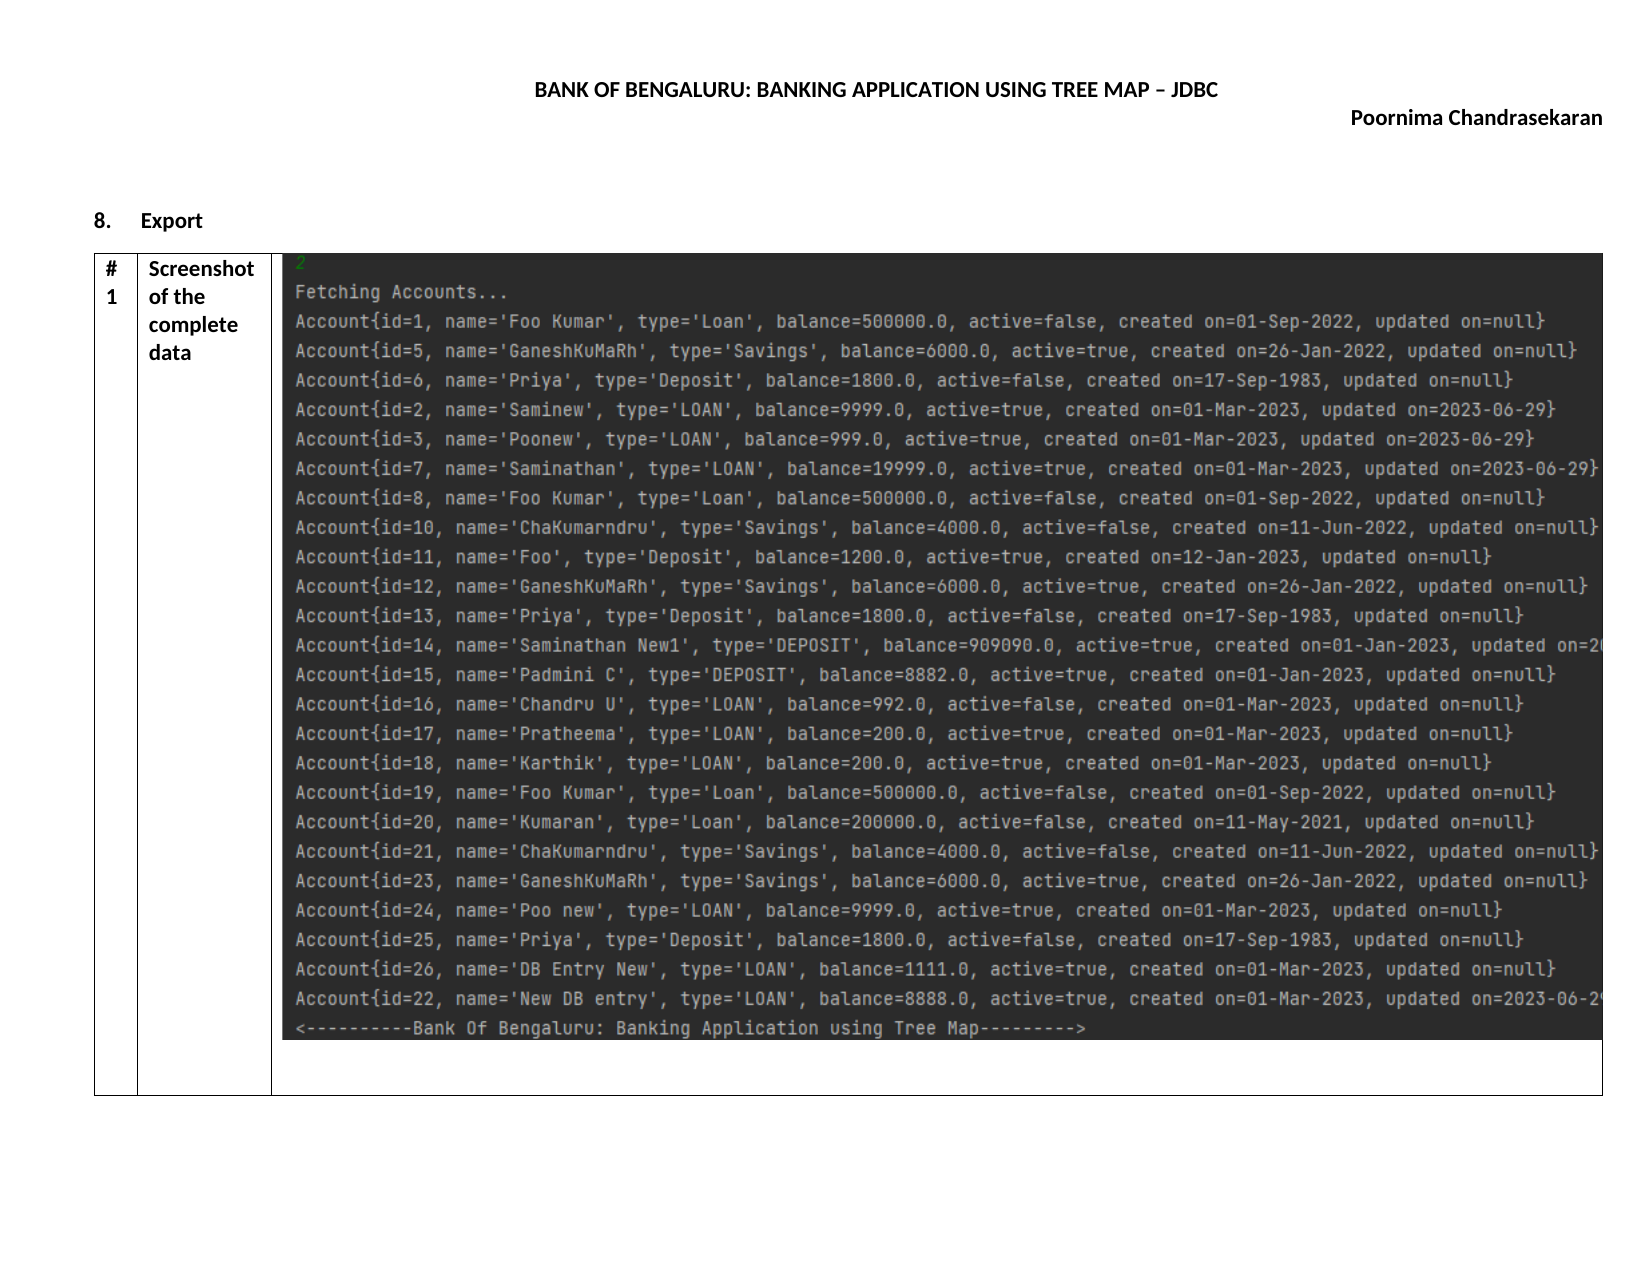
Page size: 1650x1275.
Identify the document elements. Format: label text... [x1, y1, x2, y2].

picture [282, 253, 1603, 1040]
table_header Screenshot of the complete data [138, 254, 271, 1095]
list Export [94, 206, 1603, 234]
table_header [272, 254, 1602, 1095]
table_header #1 [95, 254, 137, 1095]
